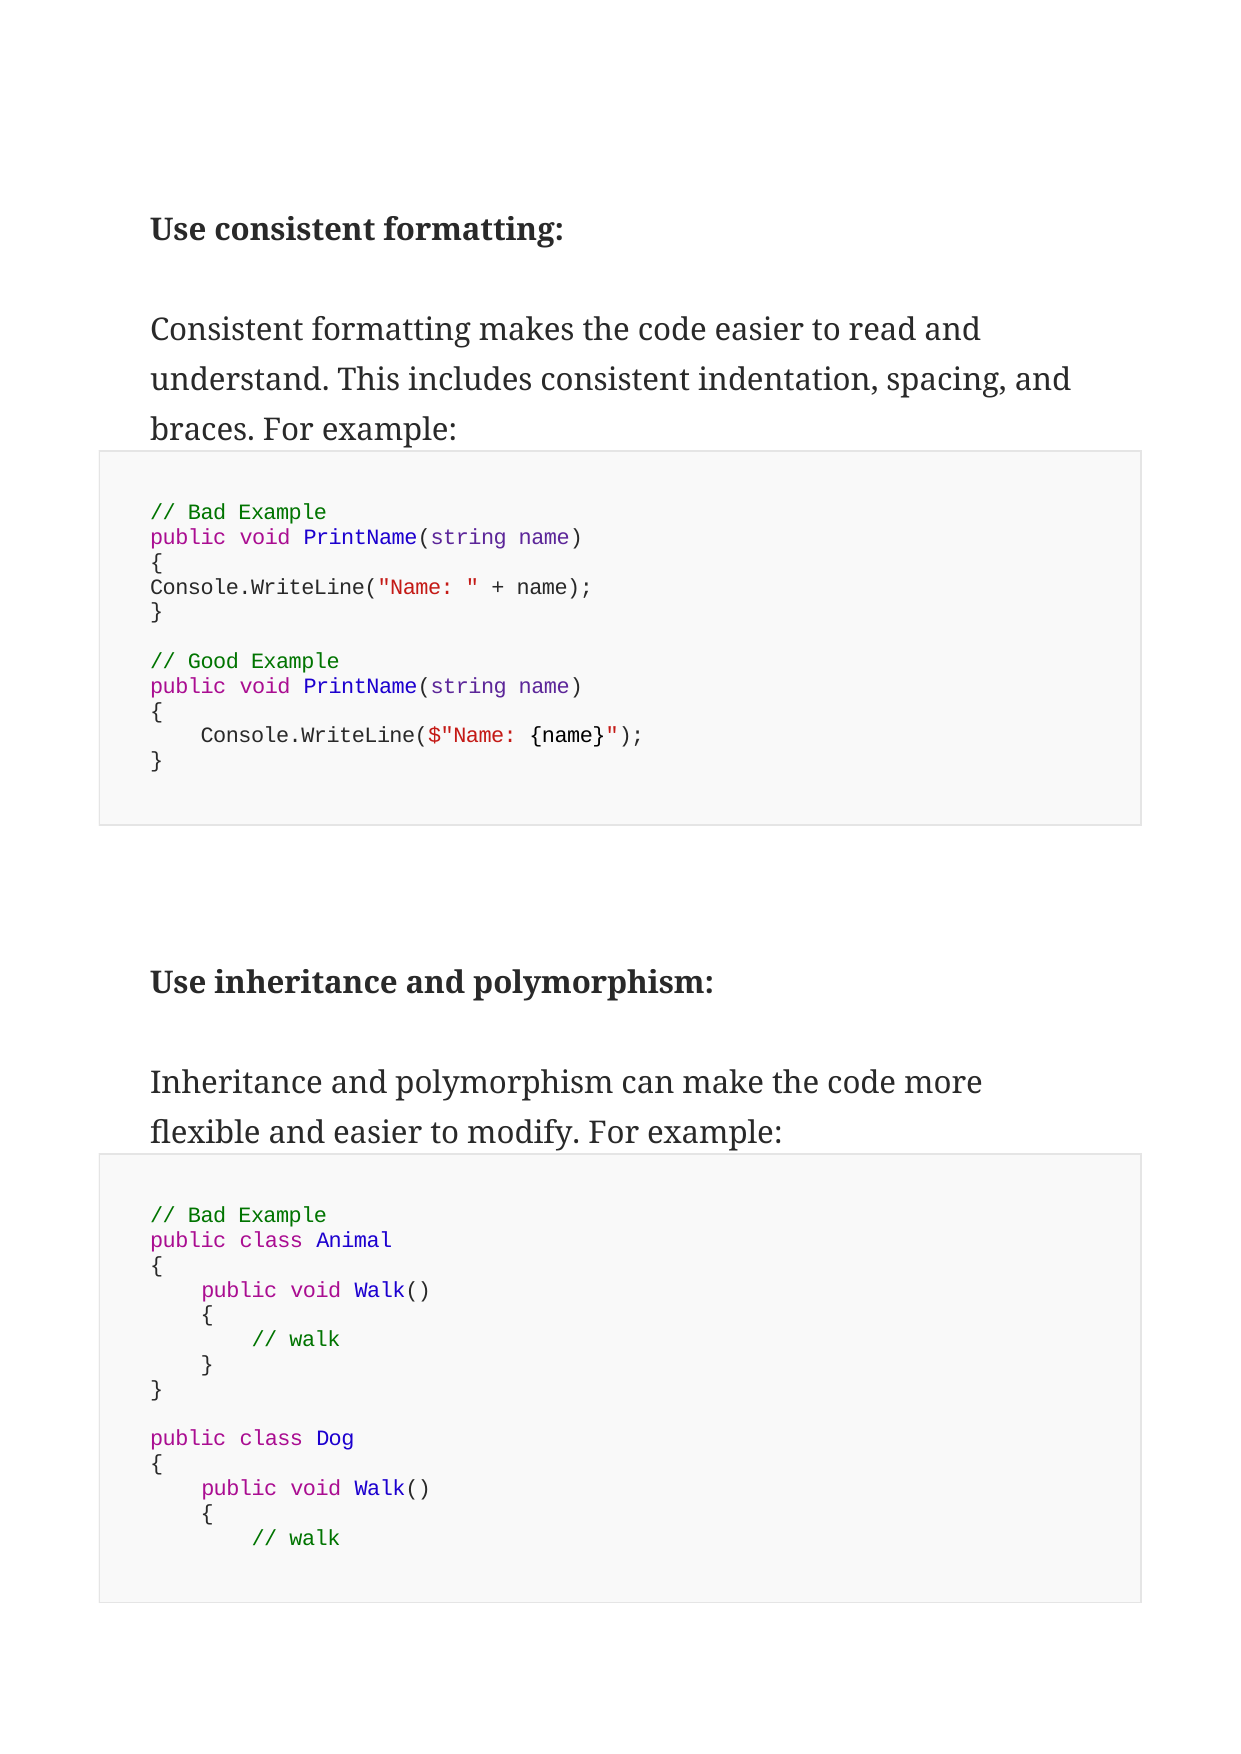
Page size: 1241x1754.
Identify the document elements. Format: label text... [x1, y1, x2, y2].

text Consistent formatting makes the code easier to read and understand. This includes consistent indentation, spacing, and braces. For example: [150, 300, 1090, 450]
text Use consistent formatting: [150, 200, 1090, 250]
text Use inheritance and polymorphism: [150, 953, 1090, 1003]
text Inheritance and polymorphism can make the code more flexible and easier to modify. For example: [150, 1053, 1090, 1153]
text // Bad Example public void PrintName(string name) { Console.WriteLine("Name: " + name); } // Good Example public void PrintName(string name) { Console.WriteLine($"Name: {name}"); } [100, 452, 1140, 824]
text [100, 1155, 1140, 1602]
